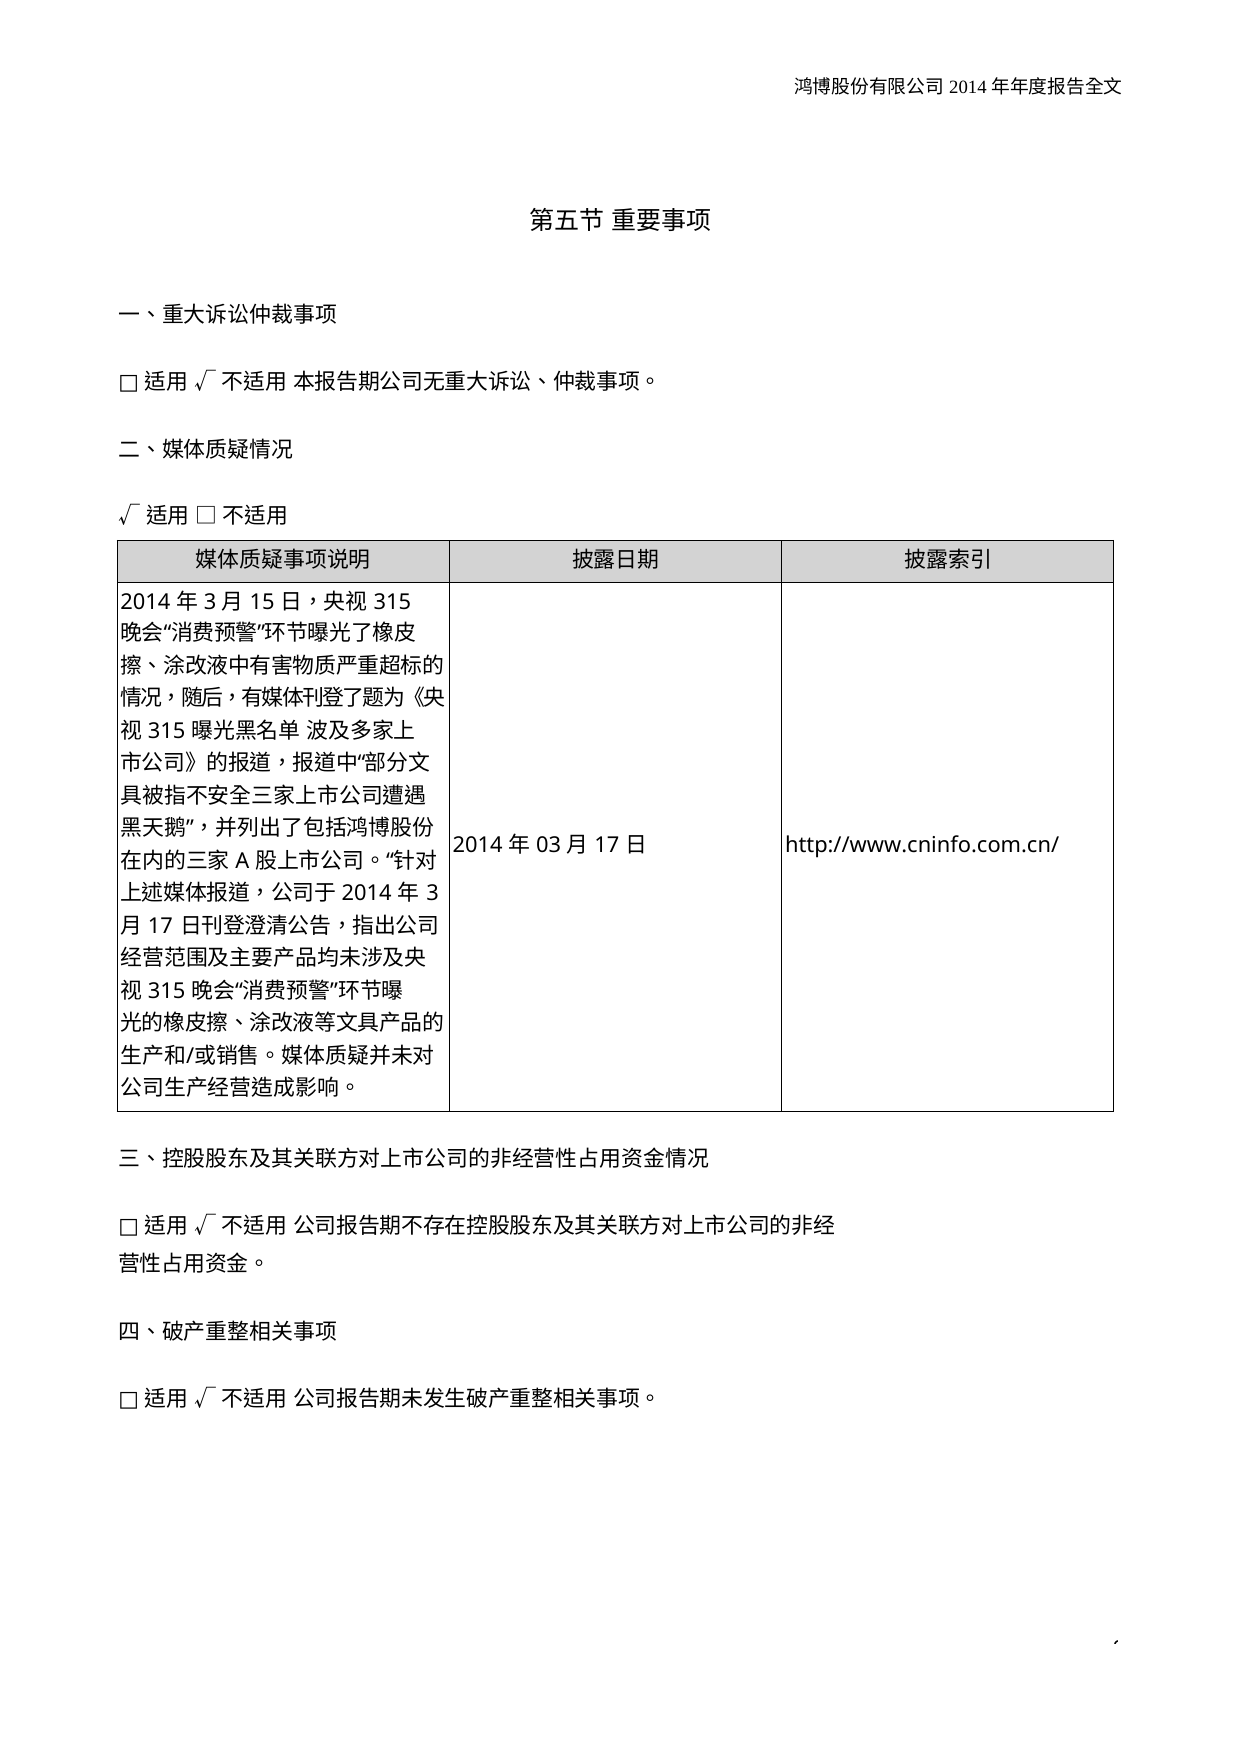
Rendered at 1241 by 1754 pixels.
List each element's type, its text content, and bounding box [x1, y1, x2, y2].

text 四、破产重整相关事项 [118, 1316, 838, 1346]
subtitle 第五节 重要事项 [461, 203, 779, 237]
text □ 适用 √ 不适用 公司报告期不存在控股股东及其关联方对上市公司的非经营性占用资金。 [118, 1210, 838, 1278]
text □ 适用 √ 不适用 本报告期公司无重大诉讼、仲裁事项。 [118, 366, 670, 395]
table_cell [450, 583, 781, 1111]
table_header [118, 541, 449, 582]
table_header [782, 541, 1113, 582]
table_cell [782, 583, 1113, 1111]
text 二、媒体质疑情况 [118, 434, 838, 463]
text 一、重大诉讼仲裁事项 [118, 299, 838, 329]
text 三、控股股东及其关联方对上市公司的非经营性占用资金情况 [118, 1143, 838, 1173]
text □ 适用 √ 不适用 公司报告期未发生破产重整相关事项。 [118, 1383, 670, 1413]
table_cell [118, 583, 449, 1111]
text √ 适用 □ 不适用 [118, 500, 838, 530]
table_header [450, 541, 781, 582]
